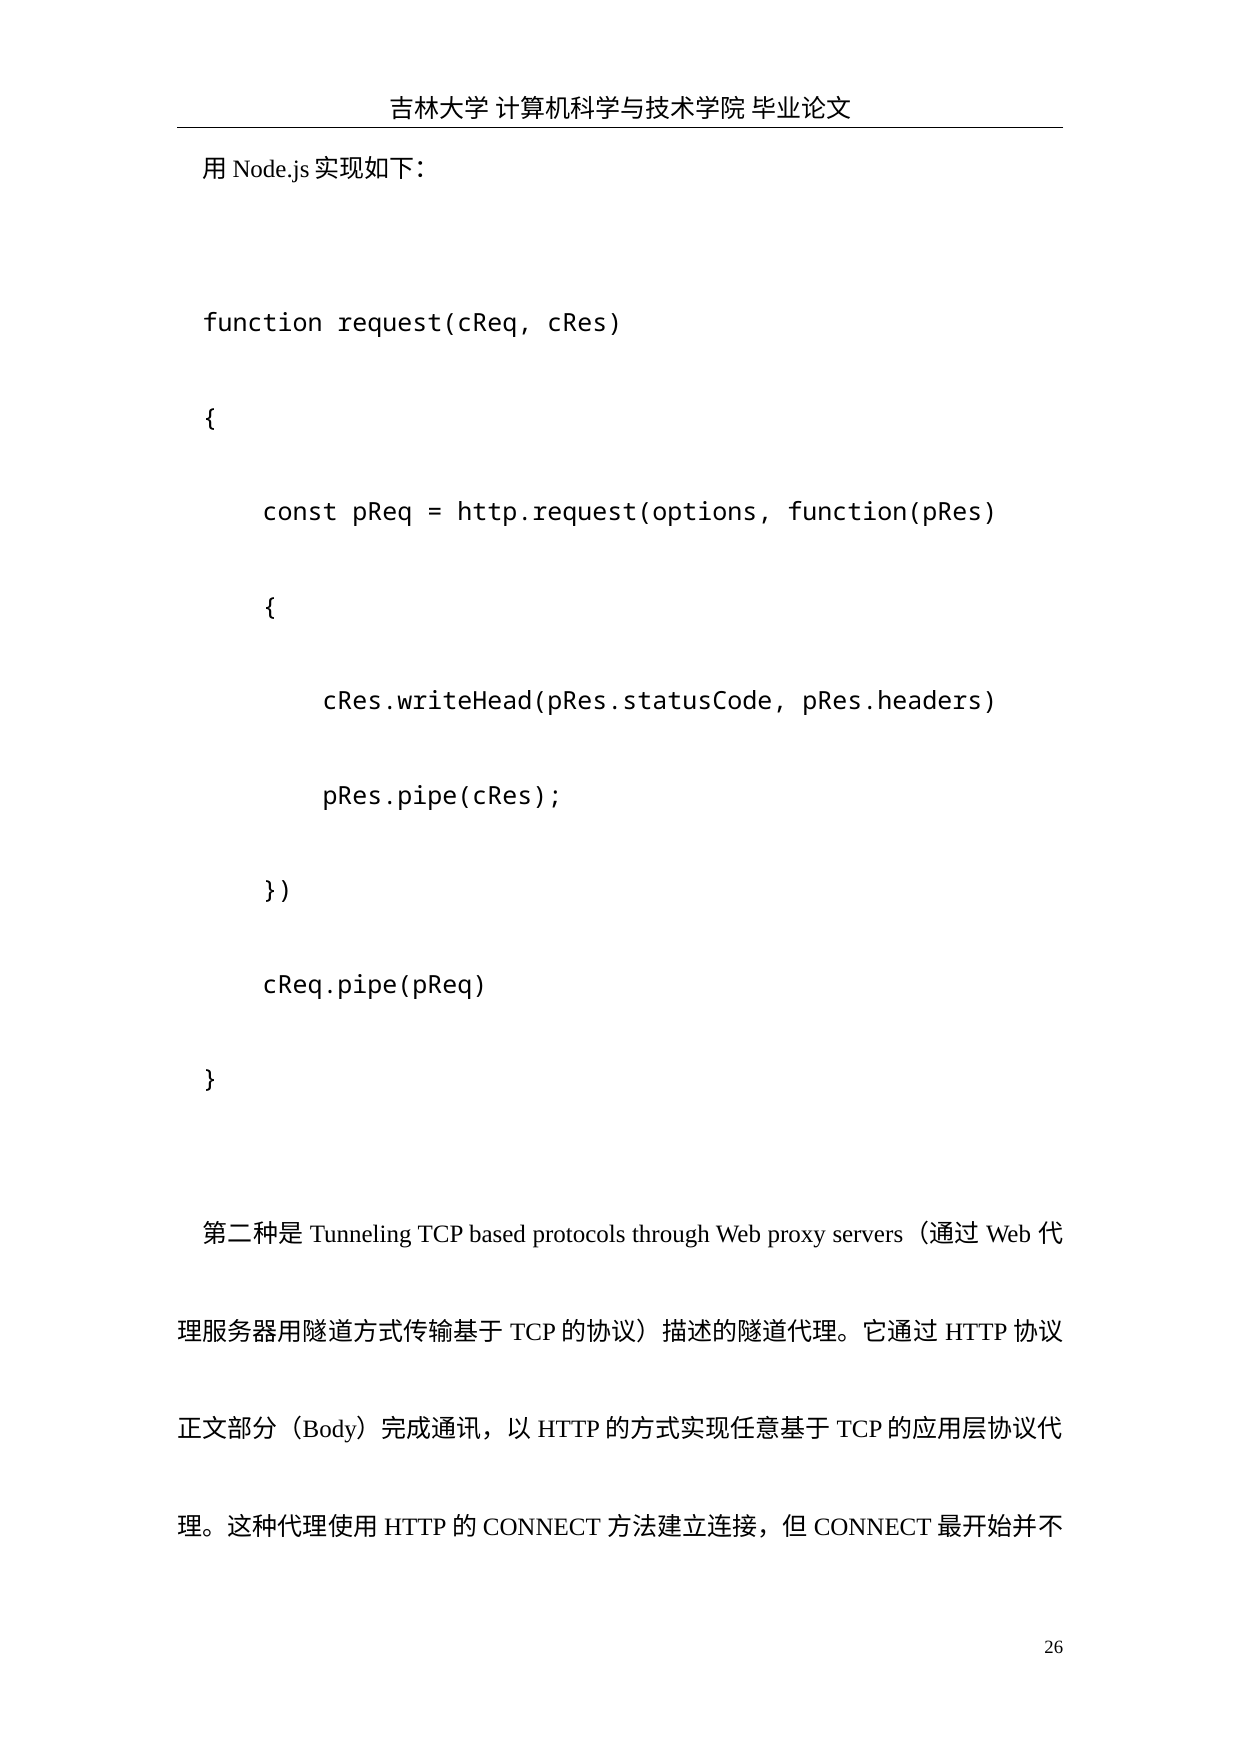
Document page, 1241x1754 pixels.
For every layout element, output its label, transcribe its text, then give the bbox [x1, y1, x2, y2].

text cRes.writeHead(pRes.statusCode, pRes.headers) [177, 667, 1063, 732]
text const pReq = http.request(options, function(pRes) [177, 478, 1063, 543]
text function request(cReq, cRes) [177, 289, 1063, 354]
text 用Node.js实现如下： [177, 134, 1063, 199]
text pRes.pipe(cRes); [177, 762, 1063, 827]
text cReq.pipe(pReq) [177, 951, 1063, 1016]
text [177, 1199, 1063, 1557]
text } [177, 1045, 1063, 1110]
text }) [177, 856, 1063, 921]
text { [177, 573, 1063, 638]
text { [177, 384, 1063, 449]
